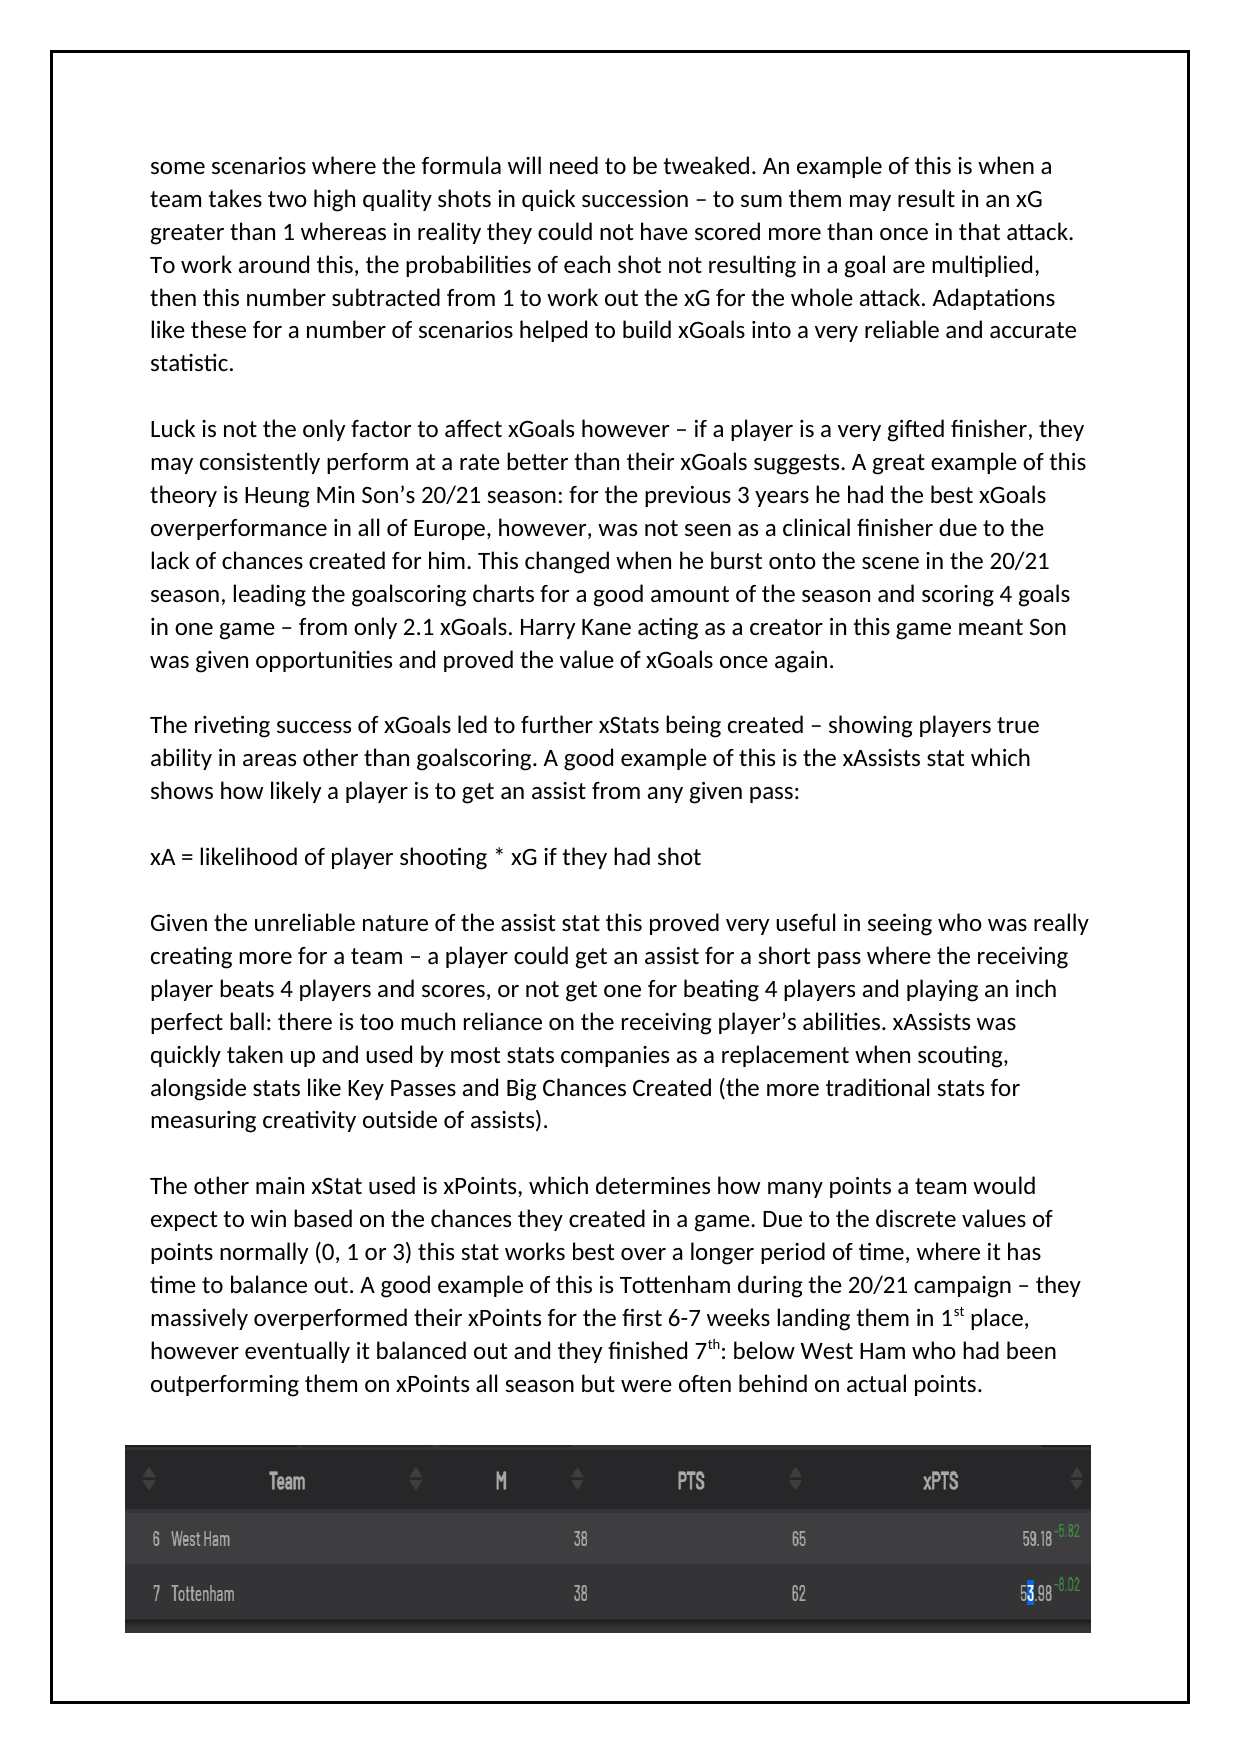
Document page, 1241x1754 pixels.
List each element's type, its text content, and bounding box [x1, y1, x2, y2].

text Luck is not the only factor to affect xGoals however – if a player is a very gifted finisher, they may consistently perform at a rate better than their xGoals suggests. A great example of this theory is Heung Min Son’s 20/21 season: for the previous 3 years he had the best xGoals overperformance in all of Europe, however, was not seen as a clinical finisher due to the lack of chances created for him. This changed when he burst onto the scene in the 20/21 season, leading the goalscoring charts for a good amount of the season and scoring 4 goals in one game – from only 2.1 xGoals. Harry Kane acting as a creator in this game meant Son was given opportunities and proved the value of xGoals once again. [150, 413, 1090, 674]
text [150, 150, 1090, 378]
picture [125, 1445, 1091, 1633]
text xA = likelihood of player shooting * xG if they had shot [150, 841, 1090, 872]
text The other main xStat used is xPoints, which determines how many points a team would expect to win based on the chances they created in a game. Due to the discrete values of points normally (0, 1 or 3) this stat works best over a longer period of time, where it has time to balance out. A good example of this is Tottenham during the 20/21 campaign – they massively overperformed their xPoints for the first 6-7 weeks landing them in 1st place, however eventually it balanced out and they finished 7th: below West Ham who had been outperforming them on xPoints all season but were often behind on actual points. [150, 1170, 1090, 1398]
text Given the unreliable nature of the assist stat this proved very useful in seeing who was really creating more for a team – a player could get an assist for a short pass where the receiving player beats 4 players and scores, or not get one for beating 4 players and playing an inch perfect ball: there is too much reliance on the receiving player’s abilities. xAssists was quickly taken up and used by most stats companies as a replacement when scouting, alongside stats like Key Passes and Big Chances Created (the more traditional stats for measuring creativity outside of assists). [150, 907, 1090, 1135]
text The riveting success of xGoals led to further xStats being created – showing players true ability in areas other than goalscoring. A good example of this is the xAssists stat which shows how likely a player is to get an assist from any given pass: [150, 709, 1090, 806]
